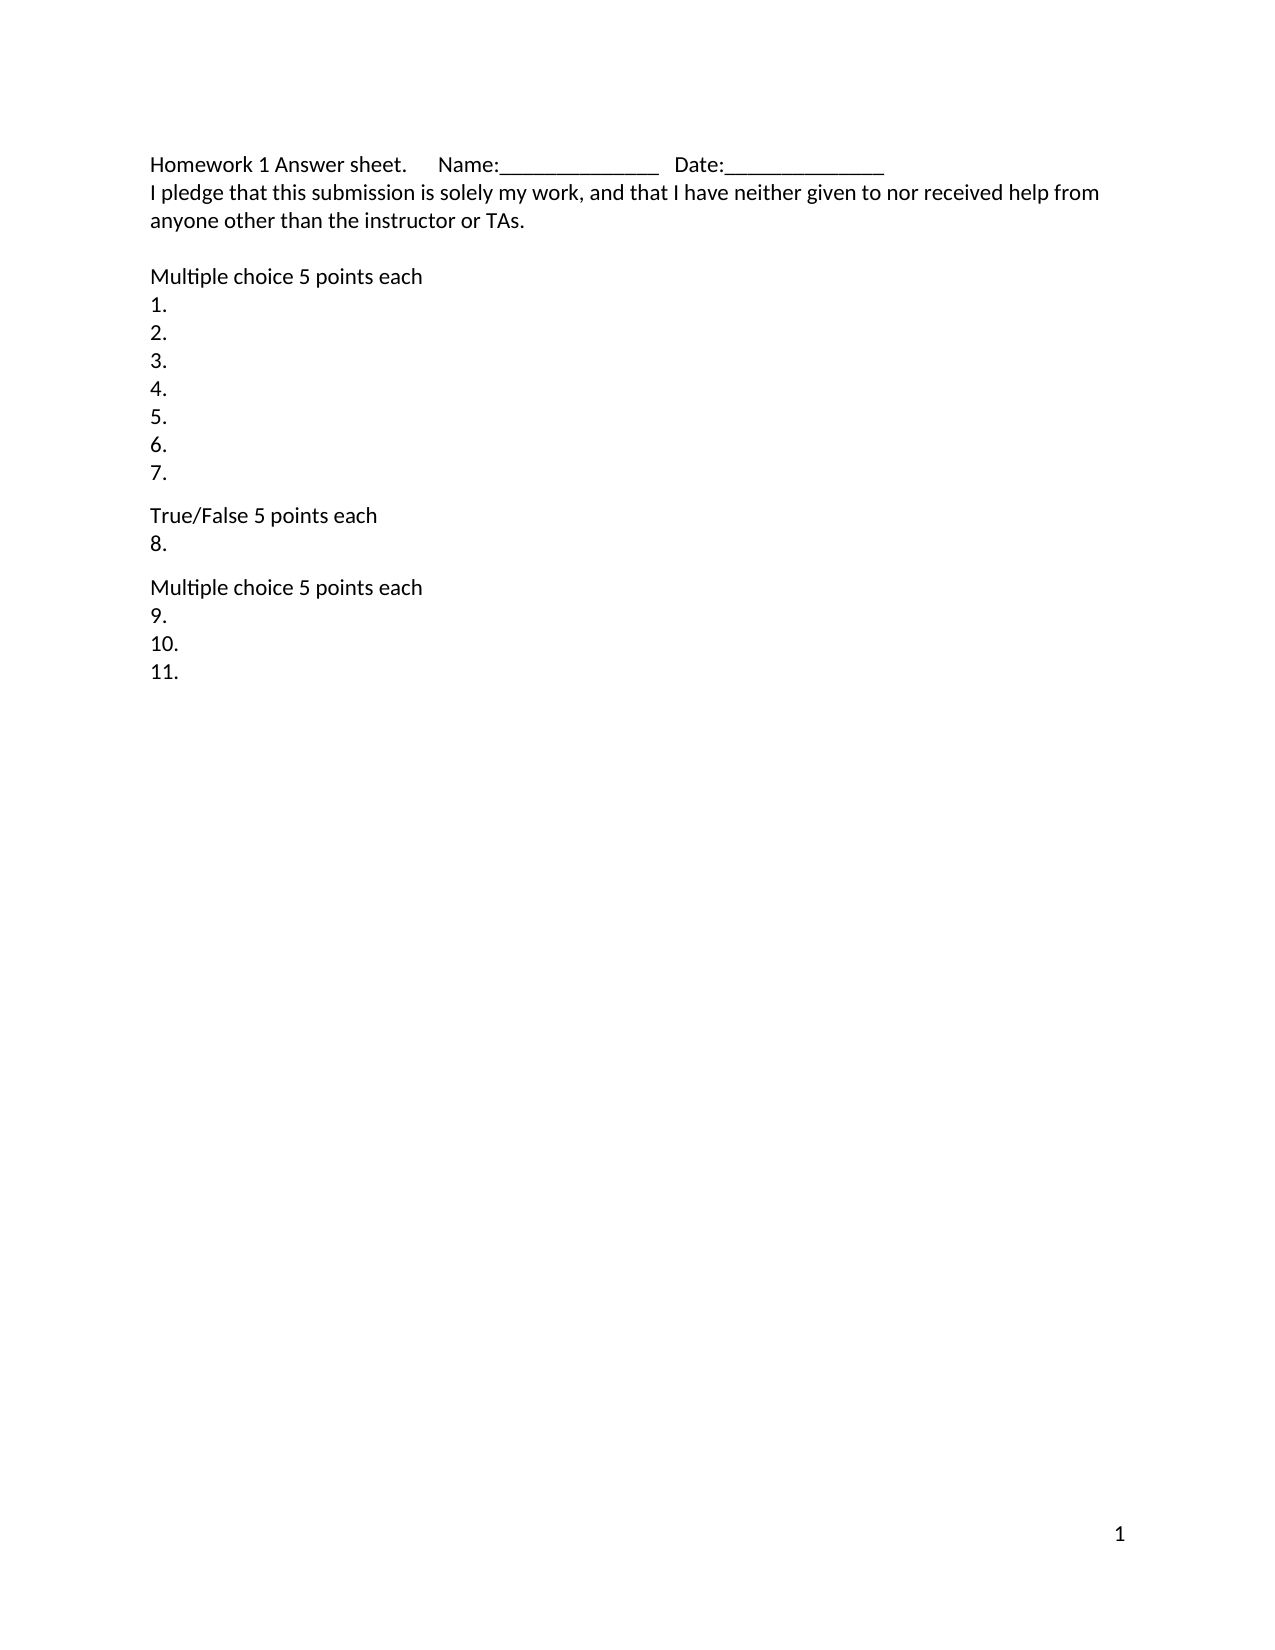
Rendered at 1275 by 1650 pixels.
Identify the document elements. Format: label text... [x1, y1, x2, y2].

text 8. [150, 529, 1125, 558]
text Multiple choice 5 points each [150, 262, 1125, 290]
text 6. [150, 430, 1125, 458]
text I pledge that this submission is solely my work, and that I have neither given to nor received help from anyone other than the instructor or TAs. [150, 178, 1125, 234]
text 4. [150, 374, 1125, 402]
text 9. [150, 601, 1125, 629]
text 11. [150, 657, 1125, 685]
text Multiple choice 5 points each [150, 573, 1125, 601]
text 3. [150, 346, 1125, 374]
text True/False 5 points each [150, 502, 1125, 529]
text 5. [150, 402, 1125, 430]
text 2. [150, 318, 1125, 346]
text 7. [150, 458, 1125, 486]
text Homework 1 Answer sheet. Name:______________ Date:______________ [150, 150, 1125, 178]
text 1. [150, 290, 1125, 318]
text 10. [150, 629, 1125, 657]
